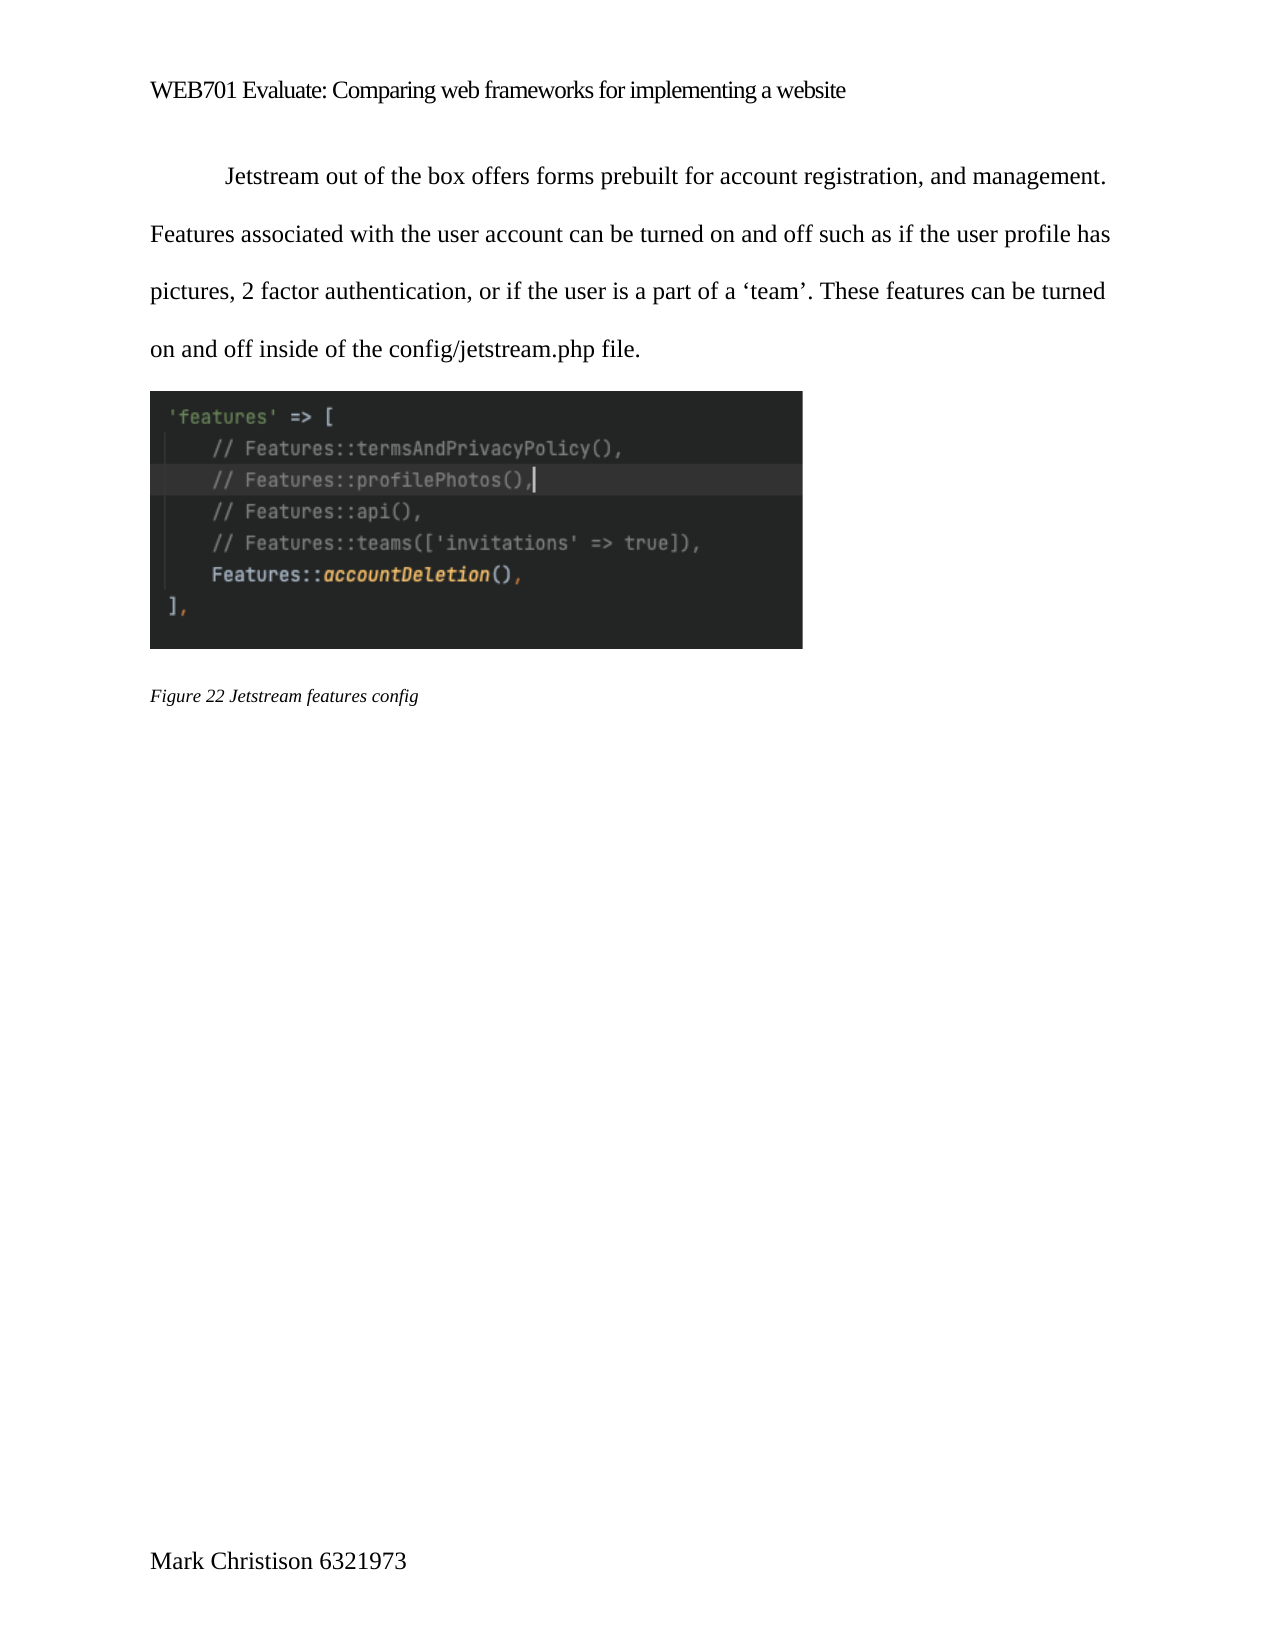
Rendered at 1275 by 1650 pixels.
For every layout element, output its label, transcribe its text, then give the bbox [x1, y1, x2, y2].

text Jetstream out of the box offers forms prebuilt for account registration, and management. Features associated with the user account can be turned on and off such as if the user profile has pictures, 2 factor authentication, or if the user is a part of a ‘team’. These features can be turned on and off inside of the config/jetstream.php file. [150, 161, 1125, 362]
text Figure 22 Jetstream features config [150, 685, 1125, 707]
picture [150, 391, 803, 649]
